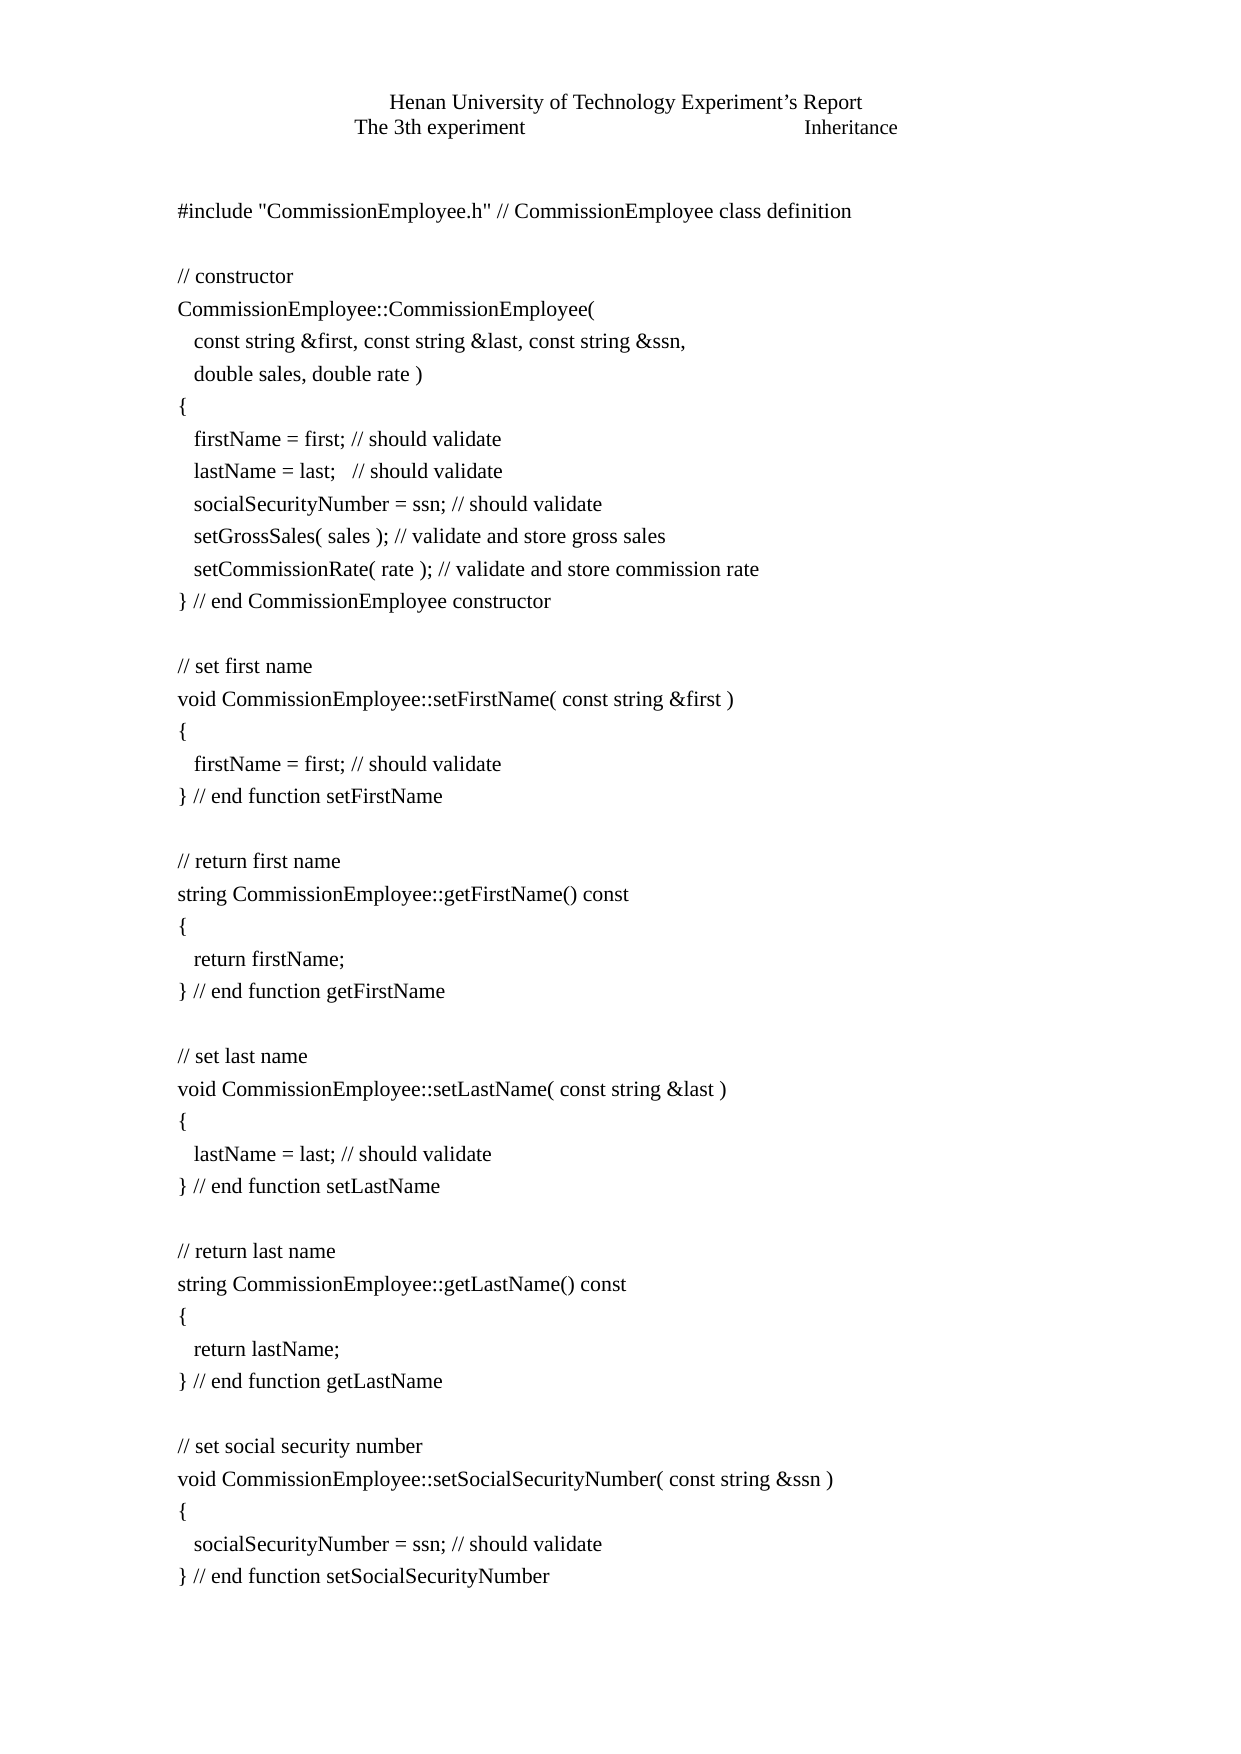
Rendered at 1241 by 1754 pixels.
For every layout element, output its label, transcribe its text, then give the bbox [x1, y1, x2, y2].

text // set first name [177, 649, 1075, 682]
text return lastName; [177, 1332, 1075, 1364]
text { [177, 1104, 1075, 1137]
text firstName = first; // should validate [177, 422, 1075, 454]
text { [177, 714, 1075, 747]
text lastName = last; // should validate [177, 1137, 1075, 1169]
text } // end CommissionEmployee constructor [177, 584, 1075, 617]
text return firstName; [177, 942, 1075, 974]
text socialSecurityNumber = ssn; // should validate [177, 487, 1075, 519]
text // return last name [177, 1234, 1075, 1267]
text } // end function getFirstName [177, 974, 1075, 1007]
text socialSecurityNumber = ssn; // should validate [177, 1527, 1075, 1559]
text firstName = first; // should validate [177, 747, 1075, 779]
text { [177, 1494, 1075, 1527]
text { [177, 909, 1075, 942]
text setGrossSales( sales ); // validate and store gross sales [177, 519, 1075, 552]
text string CommissionEmployee::getFirstName() const [177, 877, 1075, 909]
text void CommissionEmployee::setFirstName( const string &first ) [177, 682, 1075, 714]
text // set social security number [177, 1429, 1075, 1462]
text setCommissionRate( rate ); // validate and store commission rate [177, 552, 1075, 584]
text CommissionEmployee::CommissionEmployee( [177, 292, 1075, 324]
text string CommissionEmployee::getLastName() const [177, 1267, 1075, 1299]
text } // end function setFirstName [177, 779, 1075, 812]
text #include "CommissionEmployee.h" // CommissionEmployee class definition [177, 194, 1075, 227]
text void CommissionEmployee::setLastName( const string &last ) [177, 1072, 1075, 1104]
text } // end function setLastName [177, 1169, 1075, 1202]
text } // end function setSocialSecurityNumber [177, 1559, 1075, 1592]
text double sales, double rate ) [177, 357, 1075, 389]
text void CommissionEmployee::setSocialSecurityNumber( const string &ssn ) [177, 1462, 1075, 1494]
text { [177, 389, 1075, 422]
text } // end function getLastName [177, 1364, 1075, 1397]
text // constructor [177, 259, 1075, 292]
text lastName = last; // should validate [177, 454, 1075, 487]
text const string &first, const string &last, const string &ssn, [177, 324, 1075, 357]
text { [177, 1299, 1075, 1332]
text // set last name [177, 1039, 1075, 1072]
text // return first name [177, 844, 1075, 877]
